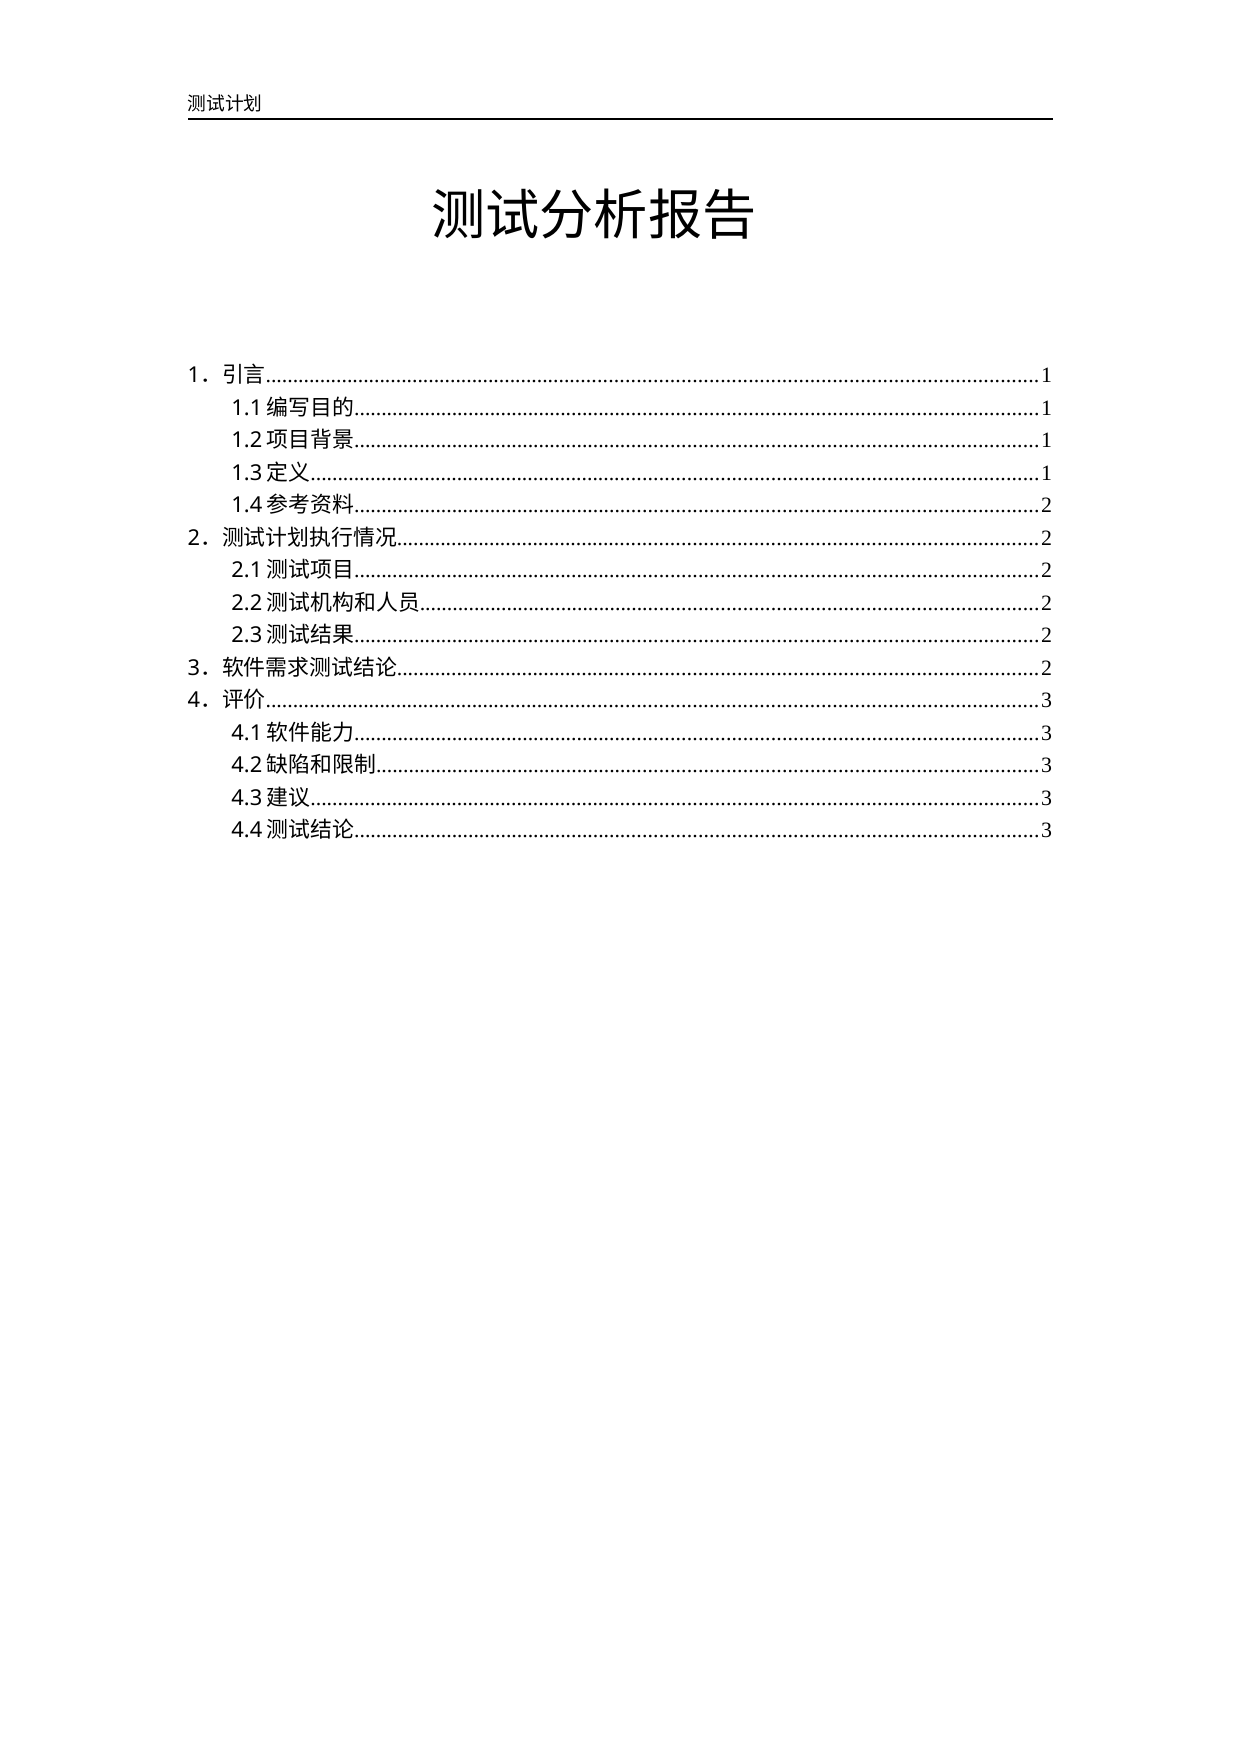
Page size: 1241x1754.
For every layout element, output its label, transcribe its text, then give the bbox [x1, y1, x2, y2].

text 1.1编写目的 1 [231, 389, 1053, 422]
text 4.3建议 3 [231, 779, 1053, 812]
text 1.4参考资料 2 [231, 487, 1053, 519]
text 4．评价 3 [187, 682, 1053, 714]
text 2.2测试机构和人员 2 [231, 584, 1053, 617]
text 4.2缺陷和限制 3 [231, 747, 1053, 779]
text 测试分析报告 [187, 162, 1053, 259]
text 1.3定义 1 [231, 454, 1053, 487]
text 4.1软件能力 3 [231, 714, 1053, 747]
text 4.4测试结论 3 [231, 812, 1053, 844]
text 1.2项目背景 1 [231, 422, 1053, 454]
text 1．引言 1 [187, 357, 1053, 389]
text 2．测试计划执行情况 2 [187, 519, 1053, 552]
text 2.1测试项目 2 [231, 552, 1053, 584]
text 3．软件需求测试结论 2 [187, 649, 1053, 682]
text 2.3测试结果 2 [231, 617, 1053, 649]
